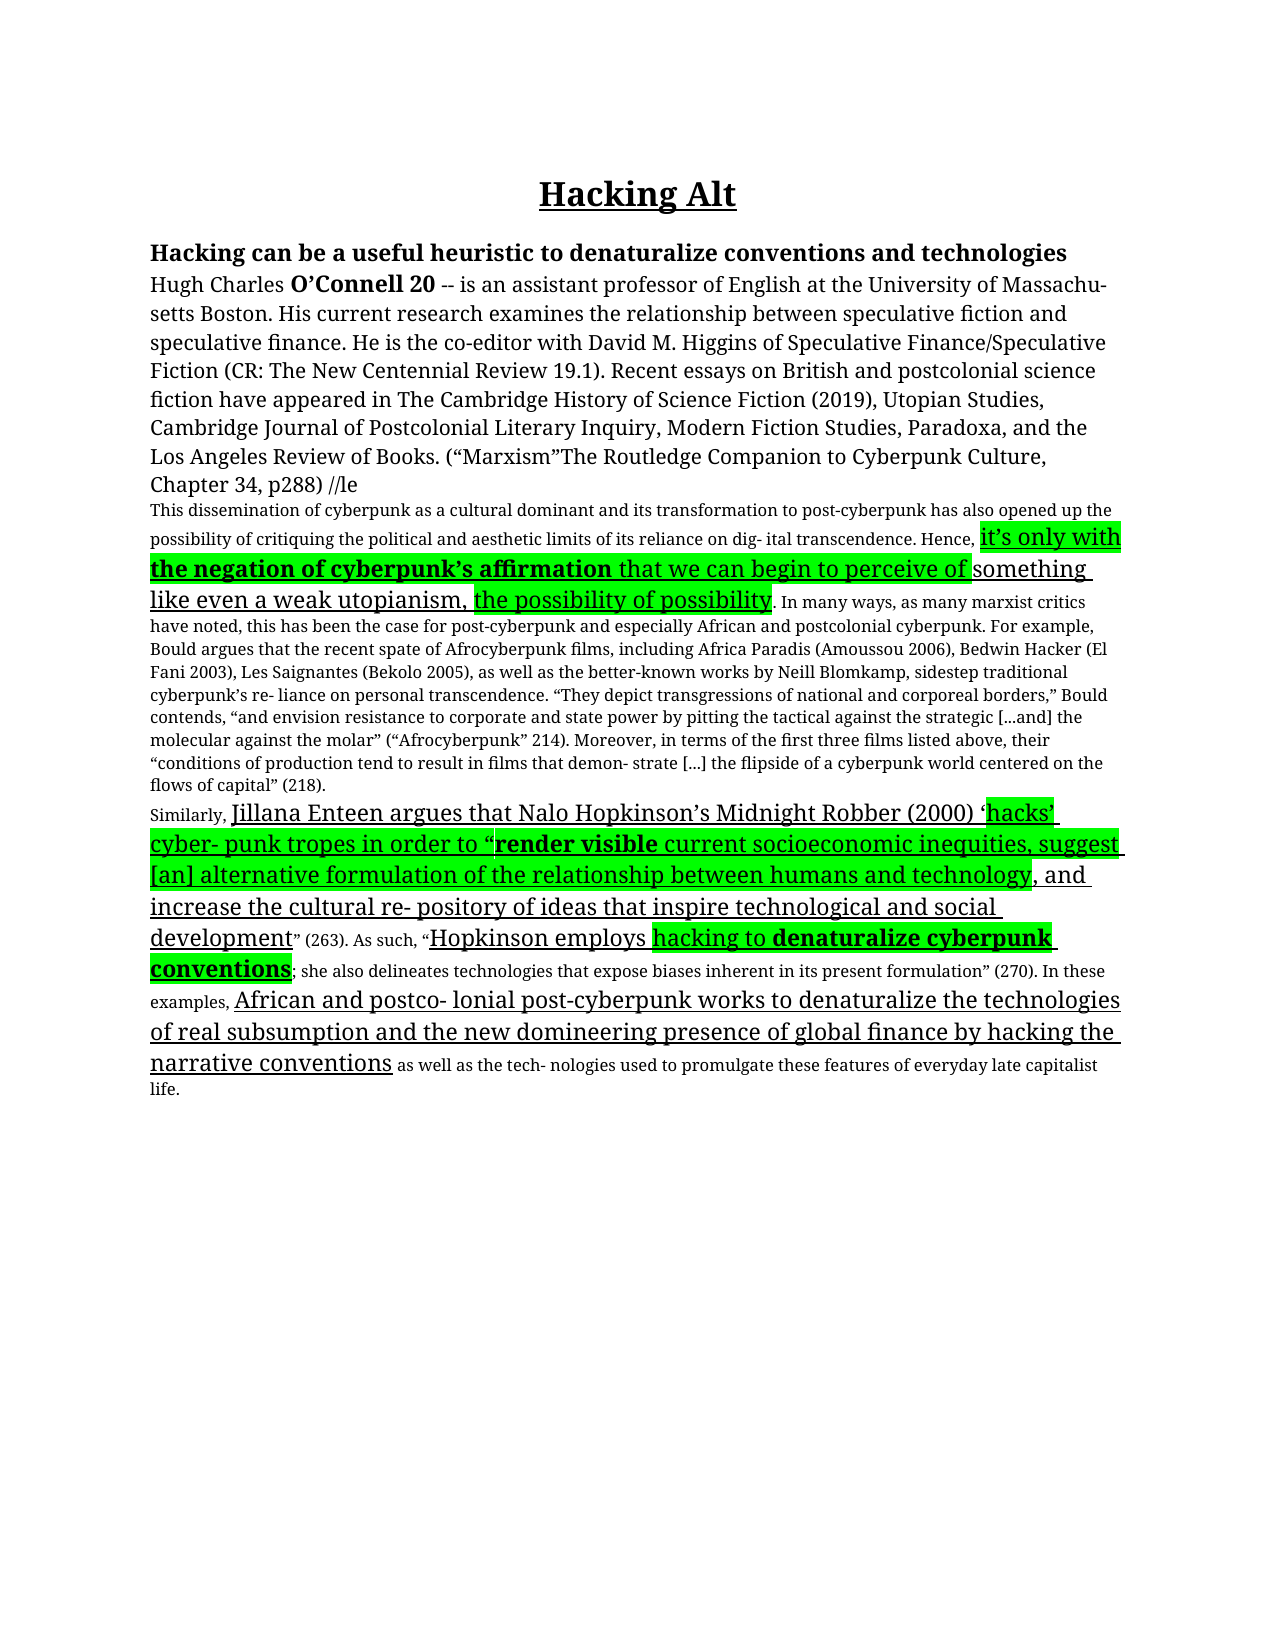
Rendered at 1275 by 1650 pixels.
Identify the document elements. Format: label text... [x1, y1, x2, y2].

subtitle Hacking Alt [150, 171, 1125, 216]
text Similarly, Jillana Enteen argues that Nalo Hopkinson’s Midnight Robber (2000) ‘hacks’ cyber- punk tropes in order to “render visible current socioeconomic inequities, suggest [an] alternative formulation of the relationship between humans and technology, and increase the cultural re- pository of ideas that inspire technological and social development” (263). As such, “Hopkinson employs hacking to denaturalize cyberpunk conventions; she also delineates technologies that expose biases inherent in its present formulation” (270). In these examples, African and postco- lonial post-cyberpunk works to denaturalize the technologies of real subsumption and the new domineering presence of global finance by hacking the narrative conventions as well as the tech- nologies used to promulgate these features of everyday late capitalist life. [150, 856, 1125, 1101]
text This dissemination of cyberpunk as a cultural dominant and its transformation to post-cyberpunk has also opened up the possibility of critiquing the political and aesthetic limits of its reliance on dig- ital transcendence. Hence, it’s only with the negation of cyberpunk’s affirmation that we can begin to perceive of something like even a weak utopianism, the possibility of possibility. In many ways, as many marxist critics have noted, this has been the case for post-cyberpunk and especially African and postcolonial cyberpunk. For example, Bould argues that the recent spate of Afrocyberpunk films, including Africa Paradis (Amoussou 2006), Bedwin Hacker (El Fani 2003), Les Saignantes (Bekolo 2005), as well as the better-known works by Neill Blomkamp, sidestep traditional cyberpunk’s re- liance on personal transcendence. “They depict transgressions of national and corporeal borders,” Bould contends, “and envision resistance to corporate and state power by pitting the tactical against the strategic [...and] the molecular against the molar” (“Afrocyberpunk” 214). Moreover, in terms of the first three films listed above, their “conditions of production tend to result in films that demon- strate [...] the flipside of a cyberpunk world centered on the flows of capital” (218). [150, 499, 1125, 797]
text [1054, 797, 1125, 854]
text Hugh Charles O’Connell 20 -- is an assistant professor of English at the University of Massachu- setts Boston. His current research examines the relationship between speculative fiction and speculative finance. He is the co-editor with David M. Higgins of Speculative Finance/Speculative Fiction (CR: The New Centennial Review 19.1). Recent essays on British and postcolonial science fiction have appeared in The Cambridge History of Science Fiction (2019), Utopian Studies, Cambridge Journal of Postcolonial Literary Inquiry, Modern Fiction Studies, Paradoxa, and the Los Angeles Review of Books. (“Marxism”The Routledge Companion to Cyberpunk Culture, Chapter 34, p288) //le [150, 268, 1125, 499]
subtitle Hacking can be a useful heuristic to denaturalize conventions and technologies [150, 237, 1125, 268]
